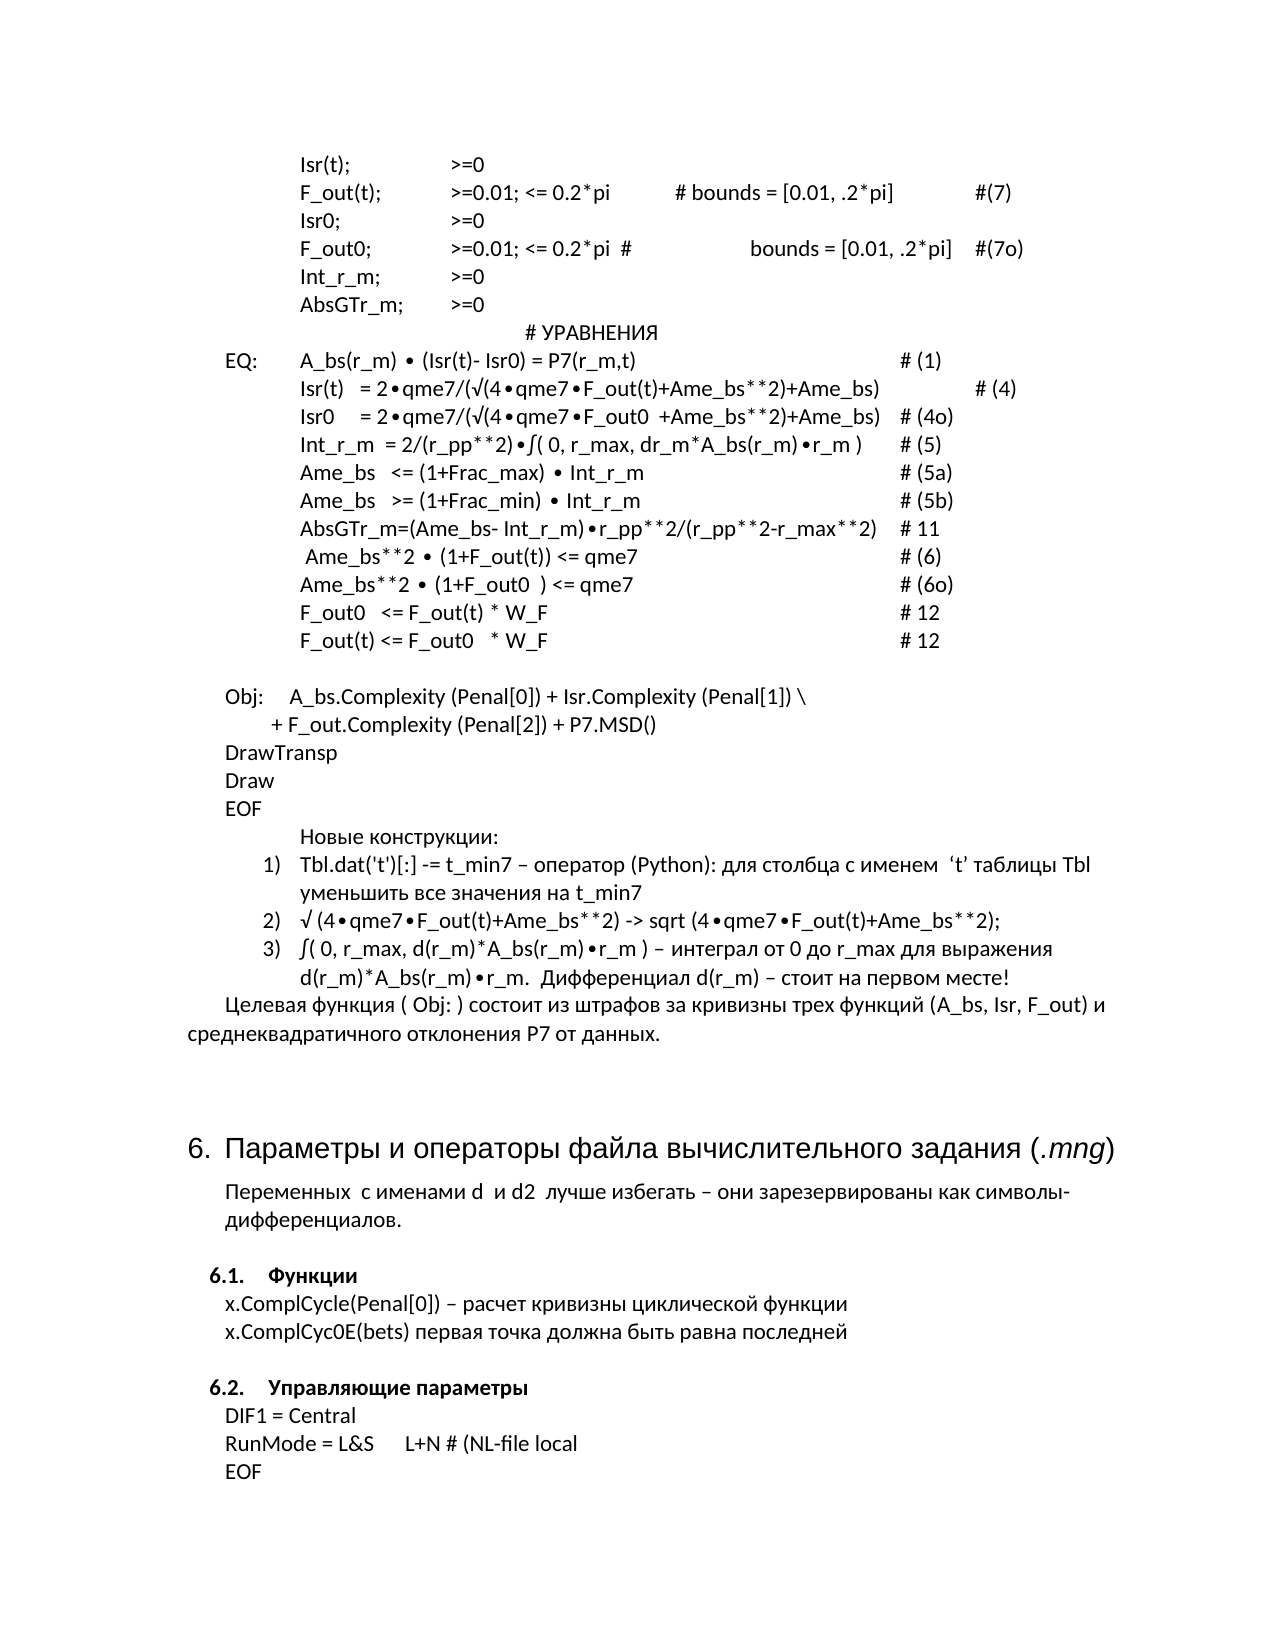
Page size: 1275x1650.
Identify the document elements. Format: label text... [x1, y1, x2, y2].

text Isr(t) = 2∙qme7/(√(4∙qme7∙F_out(t)+Ame_bs**2)+Ame_bs) # (4) [187, 374, 1125, 402]
list Draw [225, 766, 1125, 794]
text + F_out.Complexity (Penal[2]) + P7.MSD() [187, 710, 1125, 738]
text Int_r_m = 2/(r_pp**2)∙∫( 0, r_max, dr_m*A_bs(r_m)∙r_m ) # (5) [187, 430, 1125, 458]
text Ame_bs**2 ∙ (1+F_out0 ) <= qme7 # (6o) [187, 570, 1125, 598]
list Параметры и операторы файла вычислительного задания (.mng) [187, 1131, 1125, 1164]
text AbsGTr_m; >=0 [187, 290, 1125, 318]
list Функции [209, 1261, 1125, 1289]
text Новые конструкции: [150, 822, 1125, 851]
text EQ: A_bs(r_m) ∙ (Isr(t)- Isr0) = P7(r_m,t) # (1) [187, 346, 1125, 374]
text Isr(t); >=0 [187, 150, 1125, 178]
text F_out0 <= F_out(t) * W_F # 12 [187, 598, 1125, 626]
text Ame_bs**2 ∙ (1+F_out(t)) <= qme7 # (6) [187, 542, 1125, 570]
text F_out(t) <= F_out0 * W_F # 12 [187, 626, 1125, 654]
text Int_r_m; >=0 [187, 262, 1125, 290]
text DIF1 = Central [225, 1401, 1125, 1429]
text F_out(t); >=0.01; <= 0.2*pi # bounds = [0.01, .2*pi] #(7) [187, 178, 1125, 206]
list Управляющие параметры [209, 1373, 1125, 1401]
list DrawTransp [225, 738, 1125, 766]
text EOF [150, 1457, 1125, 1485]
text Ame_bs <= (1+Frac_max) ∙ Int_r_m # (5a) [187, 458, 1125, 486]
text Obj: A_bs.Complexity (Penal[0]) + Isr.Complexity (Penal[1]) \ [187, 682, 1125, 710]
text x.ComplCyc0E(bets) первая точка должна быть равна последней [225, 1317, 1125, 1345]
text F_out0; >=0.01; <= 0.2*pi # bounds = [0.01, .2*pi] #(7o) [187, 234, 1125, 262]
text Ame_bs >= (1+Frac_min) ∙ Int_r_m # (5b) [187, 486, 1125, 514]
text Переменных с именами d и d2 лучше избегать – они зарезервированы как символы-дифференциалов. [225, 1177, 1125, 1233]
list ∫( 0, r_max, d(r_m)*A_bs(r_m)∙r_m ) – интеграл от 0 до r_max для выражения d(r_m)*A_bs(r_m)∙r_m. Дифференциал d(r_m) – стоит на первом месте! [262, 934, 1125, 991]
text x.ComplCycle(Penal[0]) – расчет кривизны циклической функции [225, 1289, 1125, 1317]
text Isr0 = 2∙qme7/(√(4∙qme7∙F_out0 +Ame_bs**2)+Ame_bs) # (4o) [187, 402, 1125, 430]
list √ (4∙qme7∙F_out(t)+Ame_bs**2) -> sqrt (4∙qme7∙F_out(t)+Ame_bs**2); [262, 907, 1125, 934]
list EOF [225, 794, 1125, 822]
text # УРАВНЕНИЯ [187, 318, 1125, 346]
text Isr0; >=0 [187, 206, 1125, 234]
list Tbl.dat('t')[:] -= t_min7 – оператор (Python): для столбца с именем ‘t’ таблицы Tbl уменьшить все значения на t_min7 [262, 851, 1125, 907]
text Целевая функция ( Obj: ) состоит из штрафов за кривизны трех функций (A_bs, Isr, F_out) и среднеквадратичного отклонения P7 от данных. [187, 991, 1125, 1047]
text AbsGTr_m=(Ame_bs- Int_r_m)∙r_pp**2/(r_pp**2-r_max**2) # 11 [187, 514, 1125, 542]
text RunMode = L&S L+N # (NL-file local [225, 1429, 1125, 1457]
